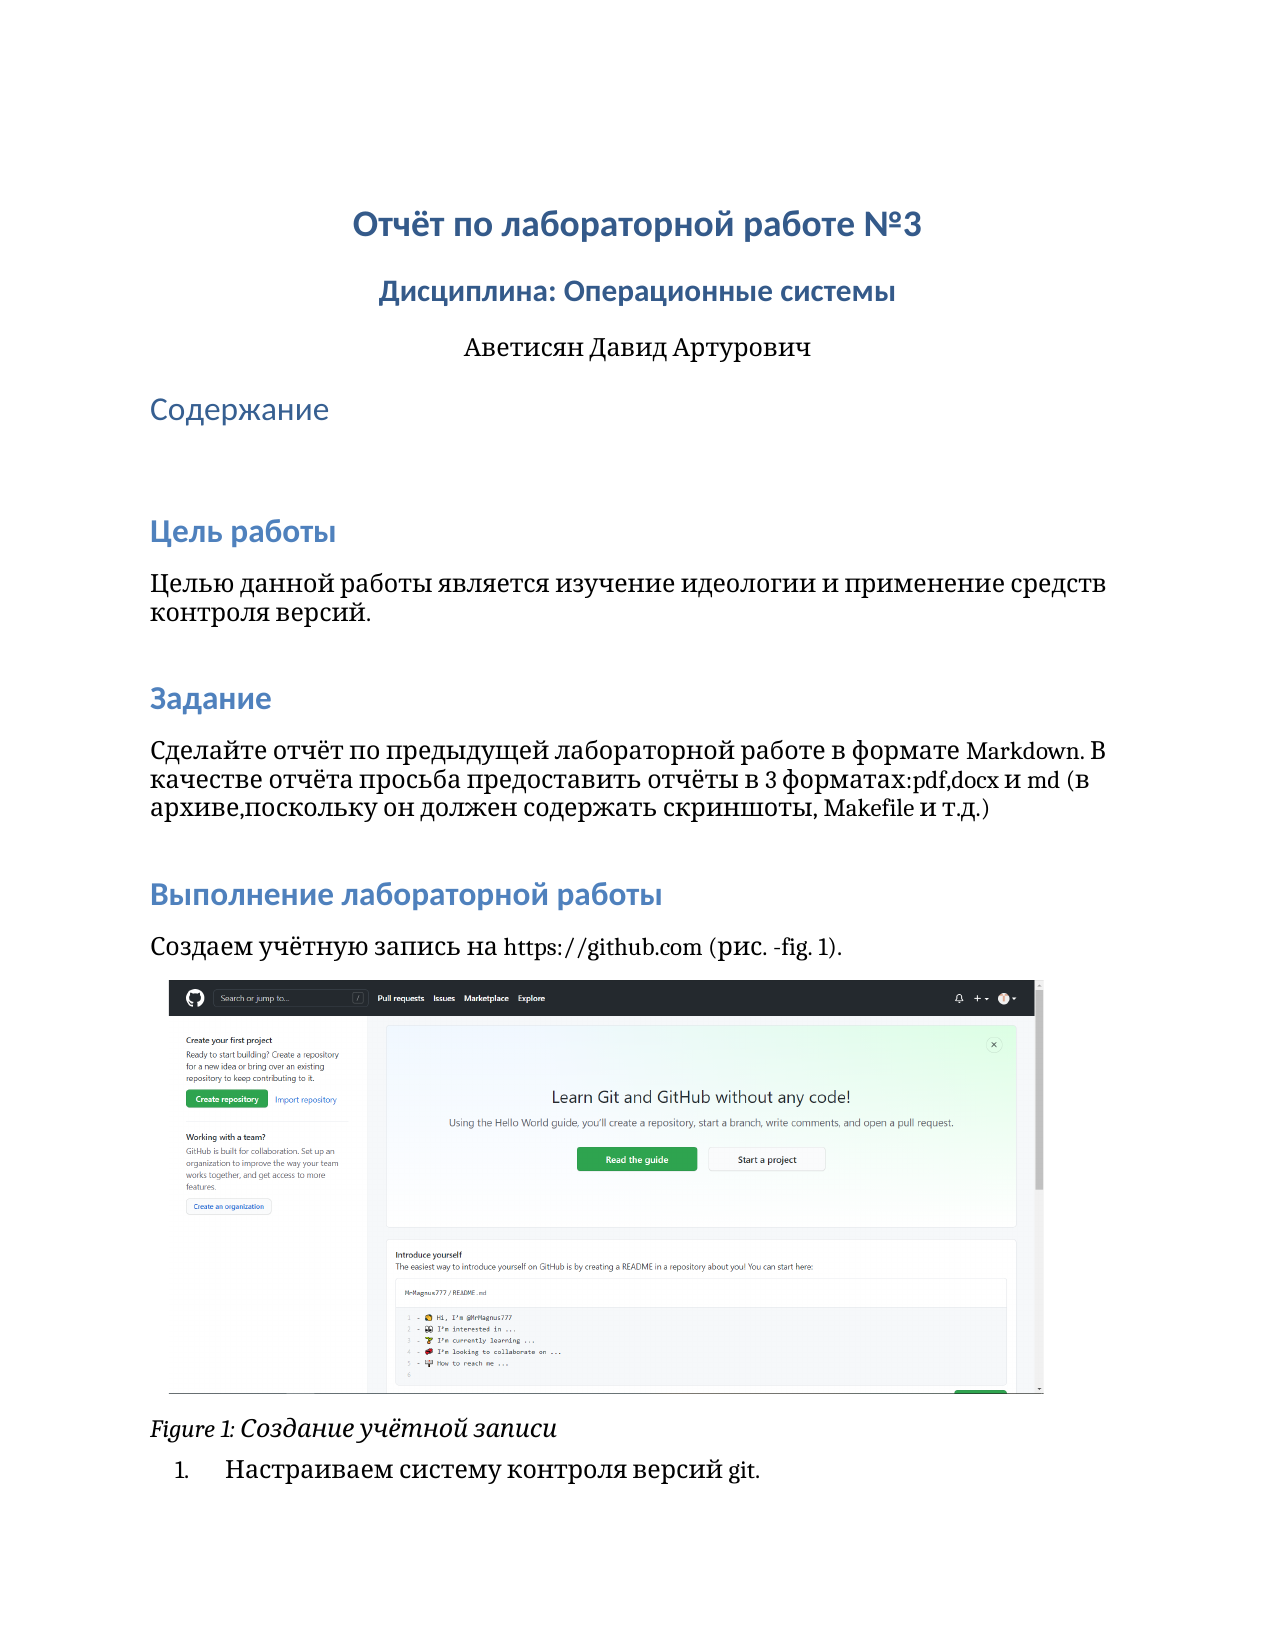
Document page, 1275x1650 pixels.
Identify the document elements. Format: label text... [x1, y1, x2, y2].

text Сделайте отчёт по предыдущей лабораторной работе в формате Markdown. В качестве отчёта просьба предоставить отчёты в 3 форматах:pdf,docx и md (в архиве,поскольку он должен содержать скриншоты, Makefile и т.д.) [150, 737, 1125, 823]
picture [168, 980, 1044, 1394]
subtitle Дисциплина: Операционные системы [150, 271, 1125, 309]
text Figure 1: Создание учётной записи [150, 1414, 1125, 1443]
list Настраиваем систему контроля версий git. [175, 1456, 1125, 1484]
subtitle Задание [150, 677, 1125, 718]
text Создаем учётную запись на https://github.com (рис. -fig. 1). [150, 933, 1125, 961]
subtitle Цель работы [150, 510, 1125, 551]
subtitle Выполнение лабораторной работы [150, 873, 1125, 914]
text Целью данной работы является изучение идеологии и применение средств контроля версий. [150, 570, 1125, 627]
title Отчёт по лабораторной работе №3 [150, 200, 1125, 246]
text Аветисян Давид Артурович [150, 334, 1125, 363]
